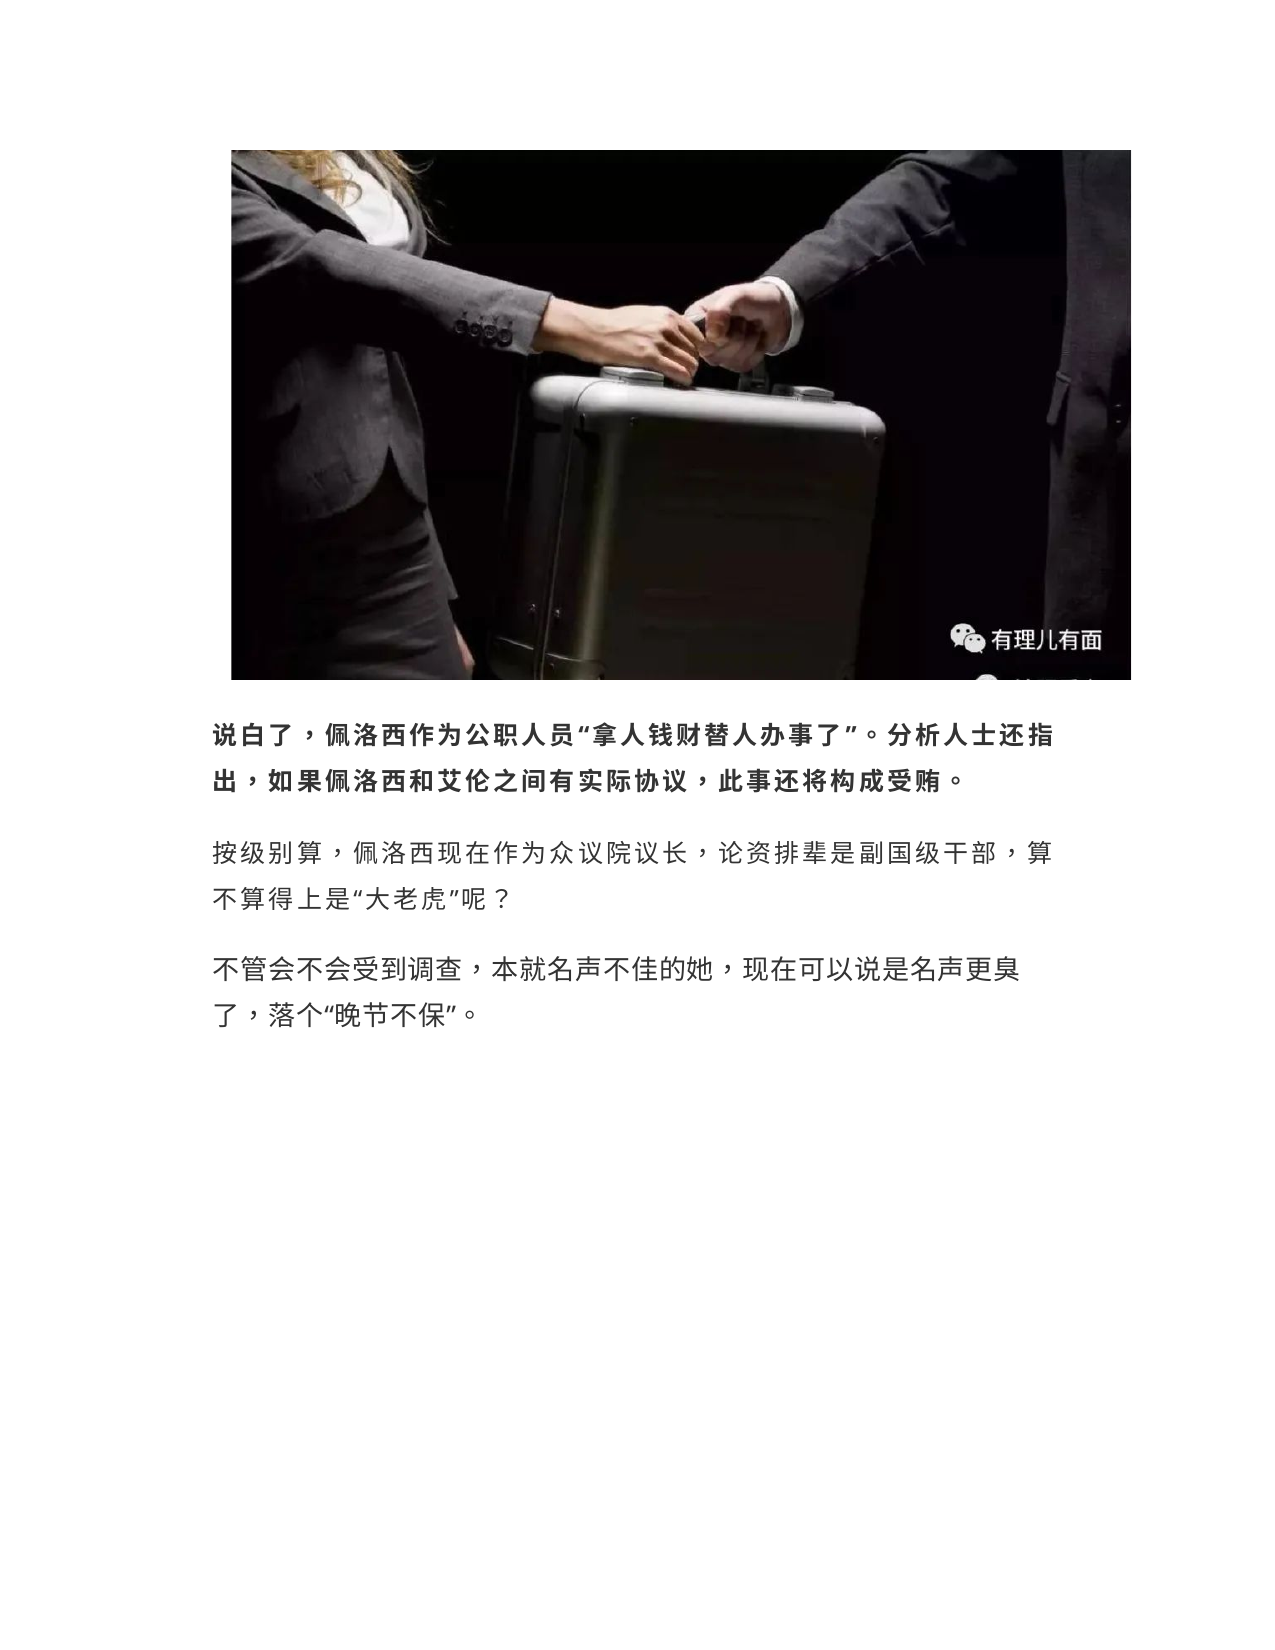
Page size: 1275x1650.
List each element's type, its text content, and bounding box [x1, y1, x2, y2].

text 按级别算，佩洛西现在作为众议院议长，论资排辈是副国级干部，算不算得上是“大老虎”呢？ [212, 823, 1062, 916]
picture [231, 150, 1132, 680]
text 不管会不会受到调查，本就名声不佳的她，现在可以说是名声更臭了，落个“晚节不保”。 [212, 941, 1062, 1034]
text 说白了，佩洛西作为公职人员“拿人钱财替人办事了”。分析人士还指出，如果佩洛西和艾伦之间有实际协议，此事还将构成受贿。 [212, 705, 1062, 798]
